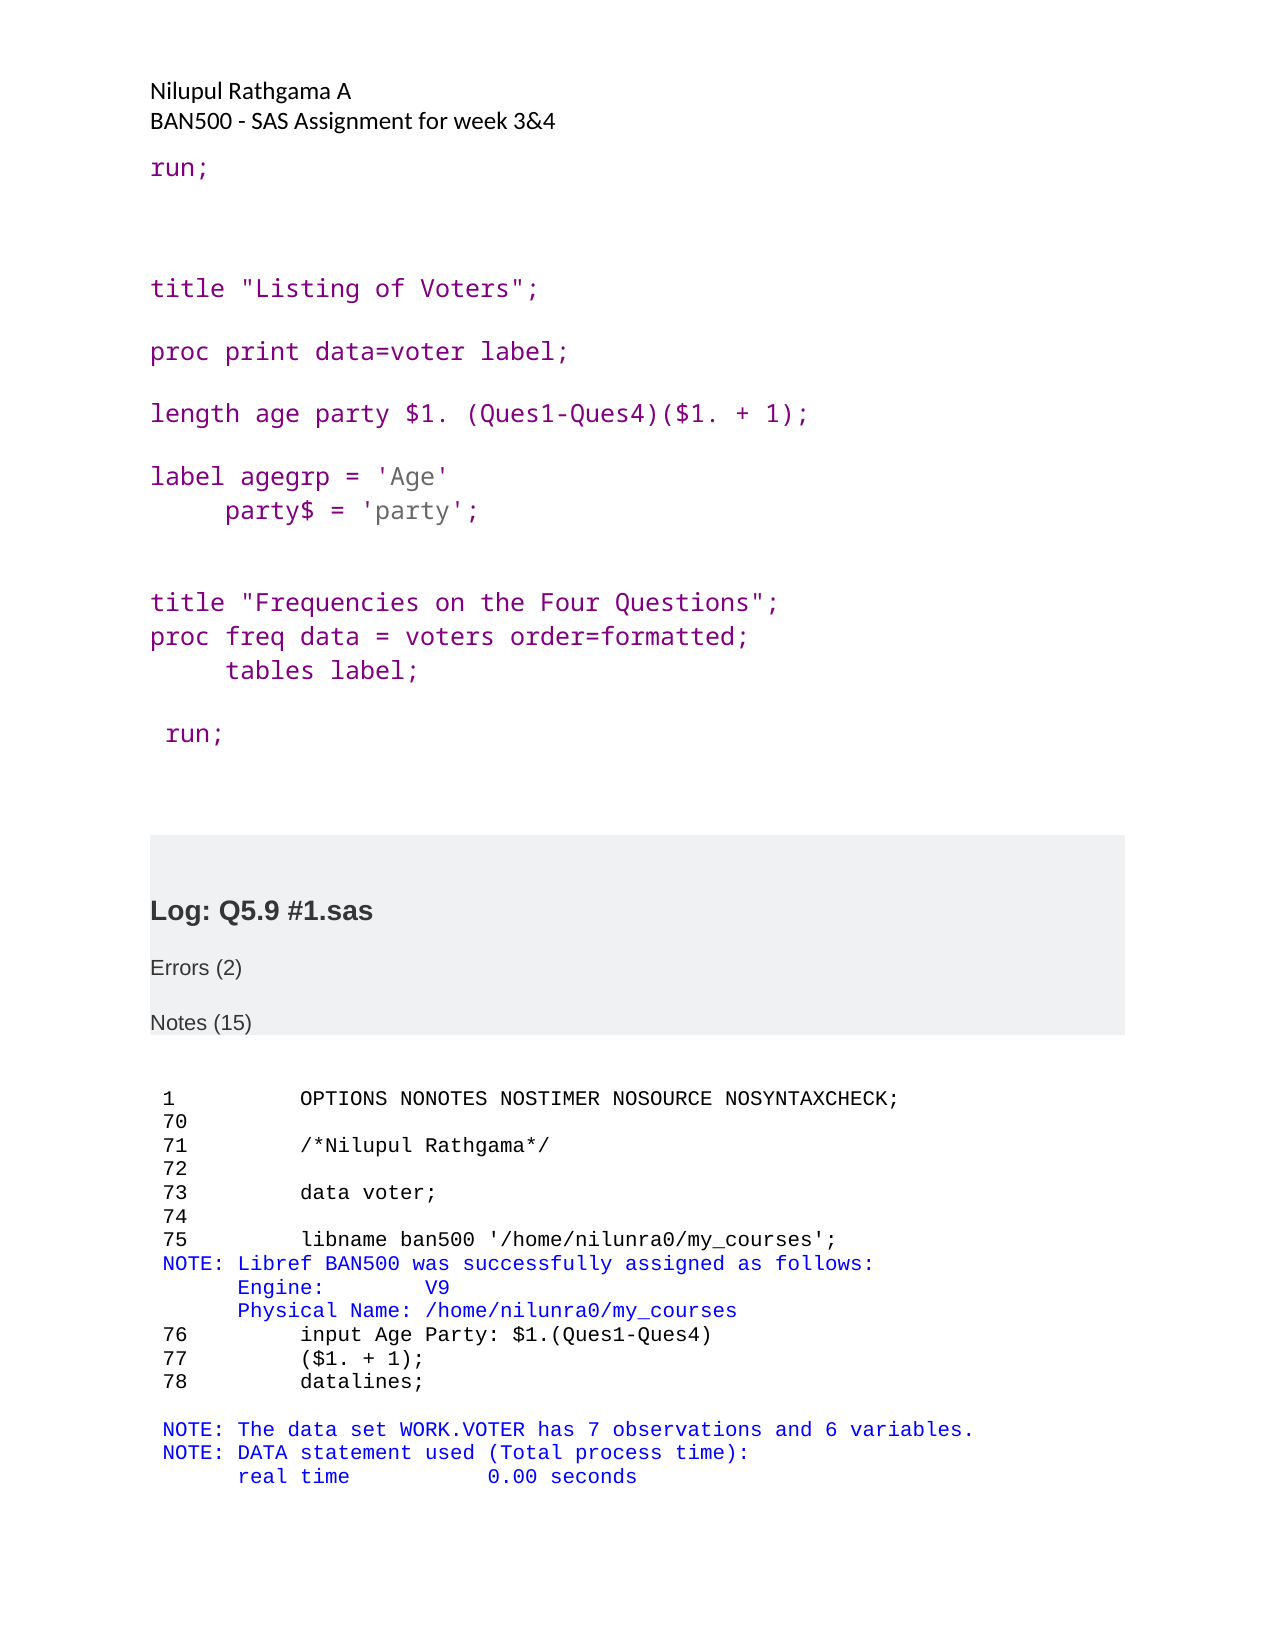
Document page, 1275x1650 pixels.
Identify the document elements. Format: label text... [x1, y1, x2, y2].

text 75 libname ban500 '/home/nilunra0/my_courses'; [150, 1229, 1125, 1253]
text 72 [150, 1158, 1125, 1182]
text 1 OPTIONS NONOTES NOSTIMER NOSOURCE NOSYNTAXCHECK; [150, 1087, 1125, 1111]
text proc print data=voter label; [150, 333, 1125, 367]
text 77 ($1. + 1); [150, 1348, 1125, 1371]
text 78 datalines; [150, 1371, 1125, 1395]
text real time 0.00 seconds [150, 1466, 1125, 1489]
text title "Listing of Voters"; [150, 270, 1125, 304]
text Errors (2) [150, 955, 1125, 980]
text party$ = 'party'; [150, 493, 1125, 527]
text proc freq data = voters order=formatted; [150, 618, 1125, 652]
text 70 [150, 1111, 1125, 1135]
text NOTE: The data set WORK.VOTER has 7 observations and 6 variables. [150, 1418, 1125, 1442]
text Physical Name: /home/nilunra0/my_courses [150, 1300, 1125, 1324]
text Notes (15) [150, 1009, 1125, 1035]
text NOTE: DATA statement used (Total process time): [150, 1442, 1125, 1466]
text Engine: V9 [150, 1277, 1125, 1300]
text run; [150, 715, 1125, 749]
text NOTE: Libref BAN500 was successfully assigned as follows: [150, 1253, 1125, 1277]
text 76 input Age Party: $1.(Ques1-Ques4) [150, 1324, 1125, 1348]
text tables label; [150, 652, 1125, 687]
text label agegrp = 'Age' [150, 459, 1125, 493]
text 71 /*Nilupul Rathgama*/ [150, 1135, 1125, 1158]
text length age party $1. (Ques1-Ques4)($1. + 1); [150, 396, 1125, 430]
text 73 data voter; [150, 1182, 1125, 1206]
subtitle Log: Q5.9 #1.sas [150, 893, 1125, 926]
text run; [150, 150, 1125, 184]
text 74 [150, 1206, 1125, 1229]
text title "Frequencies on the Four Questions"; [150, 584, 1125, 618]
